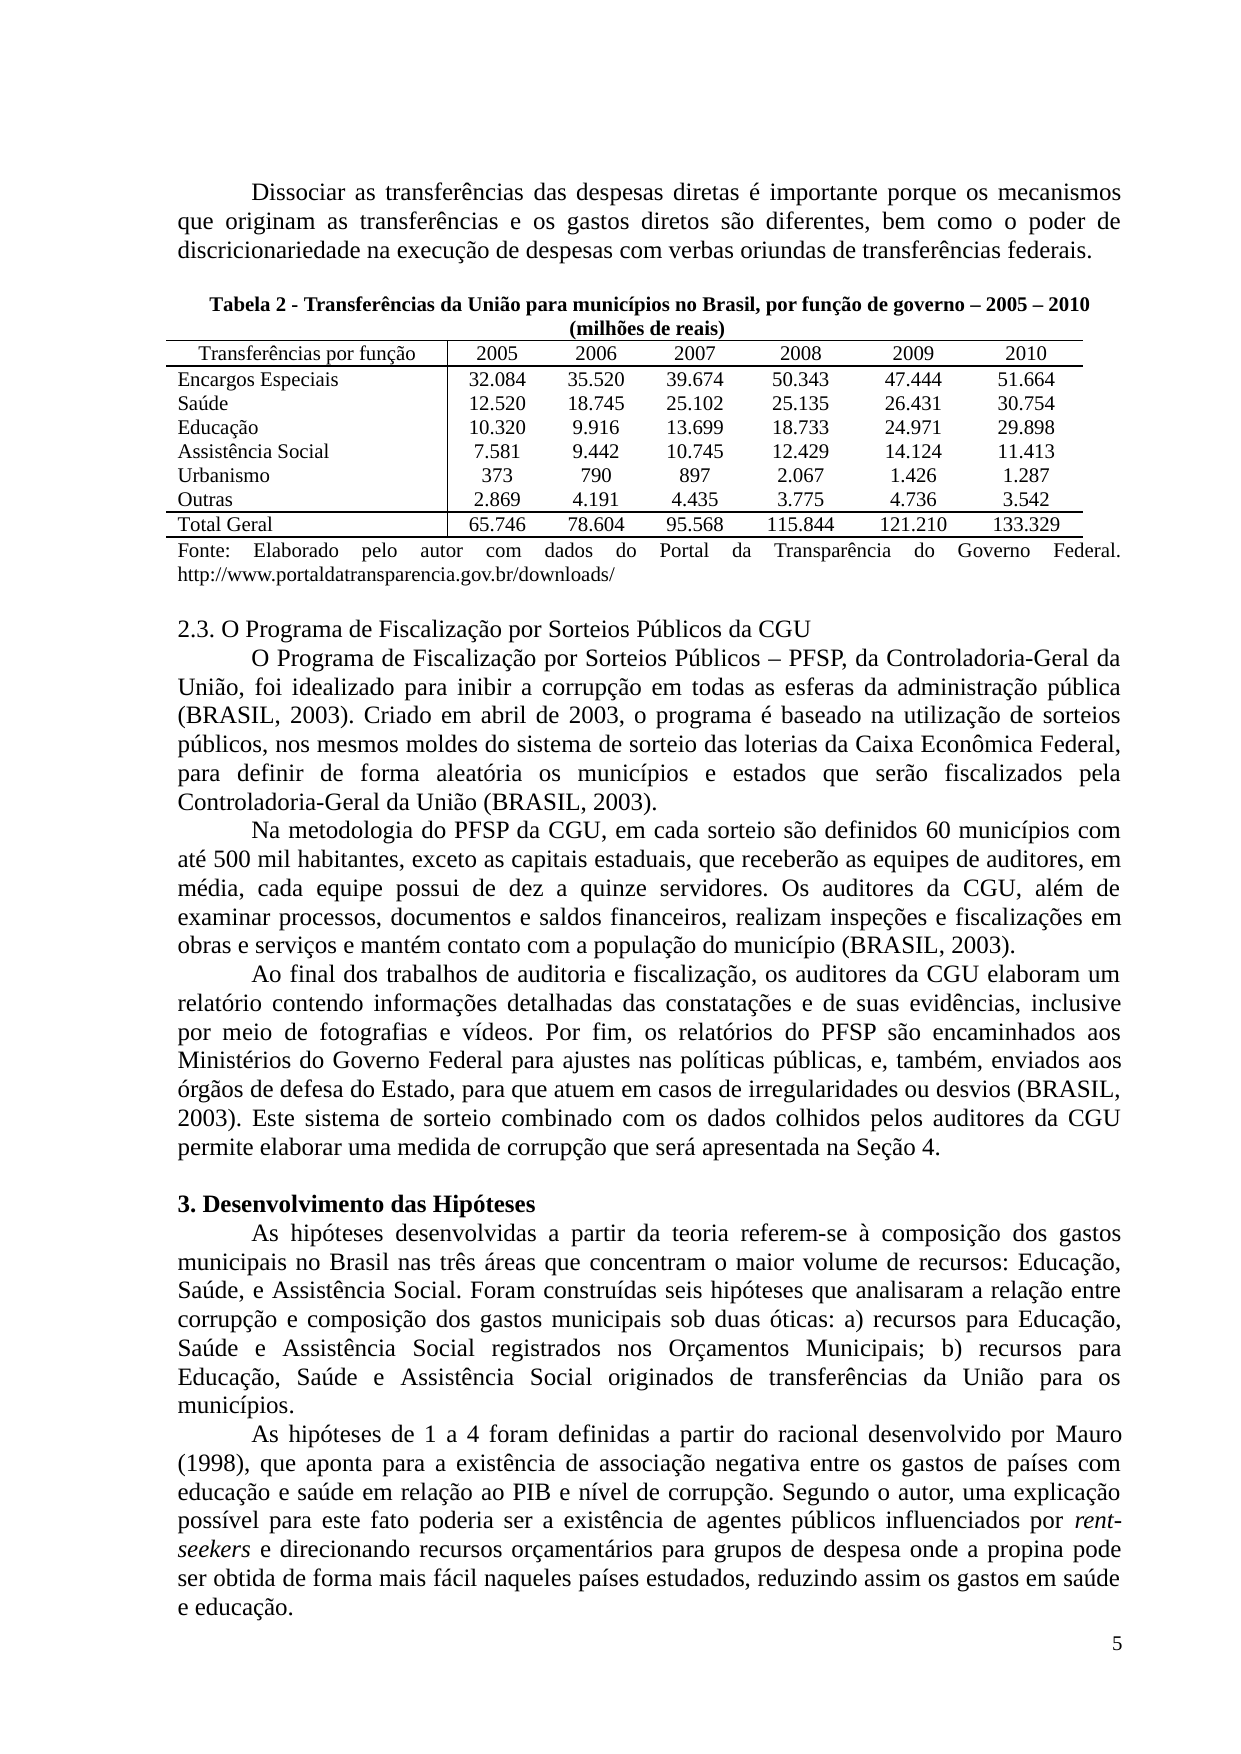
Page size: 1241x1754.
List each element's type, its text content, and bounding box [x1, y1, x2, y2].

table_cell Encargos Especiais [166, 367, 447, 391]
table_cell 11.413 [970, 439, 1082, 463]
table_cell 1.426 [857, 463, 969, 487]
table_header 2008 [744, 341, 857, 365]
table_cell 18.745 [546, 391, 645, 415]
table_cell 51.664 [970, 367, 1082, 391]
table_cell 24.971 [857, 415, 969, 439]
text Fonte: Elaborado pelo autor com dados do Portal da Transparência do Governo Federal. http://www.portaldatransparencia.gov.br/downloads/ [177, 537, 1122, 586]
table_cell 3.542 [970, 487, 1082, 511]
text Na metodologia do PFSP da CGU, em cada sorteio são definidos 60 municípios com até 500 mil habitantes, exceto as capitais estaduais, que receberão as equipes de auditores, em média, cada equipe possui de dez a quinze servidores. Os auditores da CGU, além de examinar processos, documentos e saldos financeiros, realizam inspeções e fiscalizações em obras e serviços e mantém contato com a população do município (BRASIL, 2003). [177, 816, 1122, 959]
table_cell Outras [166, 487, 447, 511]
table_cell 13.699 [645, 415, 744, 439]
table_cell 30.754 [970, 391, 1082, 415]
table_cell 50.343 [744, 367, 857, 391]
table_cell 25.135 [744, 391, 857, 415]
table_cell 39.674 [645, 367, 744, 391]
table_cell 4.435 [645, 487, 744, 511]
table_cell 373 [448, 463, 546, 487]
table_cell 26.431 [857, 391, 969, 415]
table_cell 3.775 [744, 487, 857, 511]
table_header Transferências por função [166, 341, 447, 365]
table_header 2010 [970, 341, 1082, 365]
text O Programa de Fiscalização por Sorteios Públicos – PFSP, da Controladoria-Geral da União, foi idealizado para inibir a corrupção em todas as esferas da administração pública (BRASIL, 2003). Criado em abril de 2003, o programa é baseado na utilização de sorteios públicos, nos mesmos moldes do sistema de sorteio das loterias da Caixa Econômica Federal, para definir de forma aleatória os municípios e estados que serão fiscalizados pela Controladoria-Geral da União (BRASIL, 2003). [177, 643, 1122, 816]
table_cell Urbanismo [166, 463, 447, 487]
table_cell Educação [166, 415, 447, 439]
text Ao final dos trabalhos de auditoria e fiscalização, os auditores da CGU elaboram um relatório contendo informações detalhadas das constatações e de suas evidências, inclusive por meio de fotografias e vídeos. Por fim, os relatórios do PFSP são encaminhados aos Ministérios do Governo Federal para ajustes nas políticas públicas, e, também, enviados aos órgãos de defesa do Estado, para que atuem em casos de irregularidades ou desvios (BRASIL, 2003). Este sistema de sorteio combinado com os dados colhidos pelos auditores da CGU permite elaborar uma medida de corrupção que será apresentada na Seção 4. [177, 959, 1122, 1161]
table_cell 95.568 [645, 513, 744, 536]
table_cell 2.067 [744, 463, 857, 487]
table_cell 4.191 [546, 487, 645, 511]
table_cell 32.084 [448, 367, 546, 391]
table_cell 115.844 [744, 513, 857, 536]
table_header 2006 [546, 341, 645, 365]
table_cell 790 [546, 463, 645, 487]
table_header 2009 [857, 341, 969, 365]
table_cell 133.329 [970, 513, 1082, 536]
table_cell Saúde [166, 391, 447, 415]
table_cell 10.320 [448, 415, 546, 439]
table_cell 1.287 [970, 463, 1082, 487]
text Dissociar as transferências das despesas diretas é importante porque os mecanismos que originam as transferências e os gastos diretos são diferentes, bem como o poder de discricionariedade na execução de despesas com verbas oriundas de transferências federais. [177, 177, 1122, 263]
table_cell 121.210 [857, 513, 969, 536]
title As hipóteses de 1 a 4 foram definidas a partir do racional desenvolvido por Mauro (1998), que aponta para a existência de associação negativa entre os gastos de países com educação e saúde em relação ao PIB e nível de corrupção. Segundo o autor, uma explicação possível para este fato poderia ser a existência de agentes públicos influenciados por rent-seekers e direcionando recursos orçamentários para grupos de despesa onde a propina pode ser obtida de forma mais fácil naqueles países estudados, reduzindo assim os gastos em saúde e educação. [177, 1419, 1122, 1621]
table_cell 9.916 [546, 415, 645, 439]
table_cell 14.124 [857, 439, 969, 463]
table_cell Total Geral [166, 513, 447, 536]
table_cell 47.444 [857, 367, 969, 391]
table_cell 10.745 [645, 439, 744, 463]
subtitle 3. Desenvolvimento das Hipóteses [177, 1189, 1122, 1218]
table_header 2007 [645, 341, 744, 365]
table_cell 35.520 [546, 367, 645, 391]
table_cell 12.429 [744, 439, 857, 463]
table_cell 897 [645, 463, 744, 487]
text 2.3. O Programa de Fiscalização por Sorteios Públicos da CGU [177, 614, 1122, 643]
table_cell Assistência Social [166, 439, 447, 463]
table_cell 2.869 [448, 487, 546, 511]
table_cell 78.604 [546, 513, 645, 536]
table_header 2005 [448, 341, 546, 365]
table_cell 7.581 [448, 439, 546, 463]
table_cell 25.102 [645, 391, 744, 415]
table_cell 18.733 [744, 415, 857, 439]
table_cell 29.898 [970, 415, 1082, 439]
table_cell 12.520 [448, 391, 546, 415]
table_cell 4.736 [857, 487, 969, 511]
table_cell 65.746 [448, 513, 546, 536]
title Tabela 2 - Transferências da União para municípios no Brasil, por função de governo – 2005 – 2010 (milhões de reais) [177, 292, 1122, 340]
title As hipóteses desenvolvidas a partir da teoria referem-se à composição dos gastos municipais no Brasil nas três áreas que concentram o maior volume de recursos: Educação, Saúde, e Assistência Social. Foram construídas seis hipóteses que analisaram a relação entre corrupção e composição dos gastos municipais sob duas óticas: a) recursos para Educação, Saúde e Assistência Social registrados nos Orçamentos Municipais; b) recursos para Educação, Saúde e Assistência Social originados de transferências da União para os municípios. [177, 1218, 1122, 1419]
table_cell 9.442 [546, 439, 645, 463]
